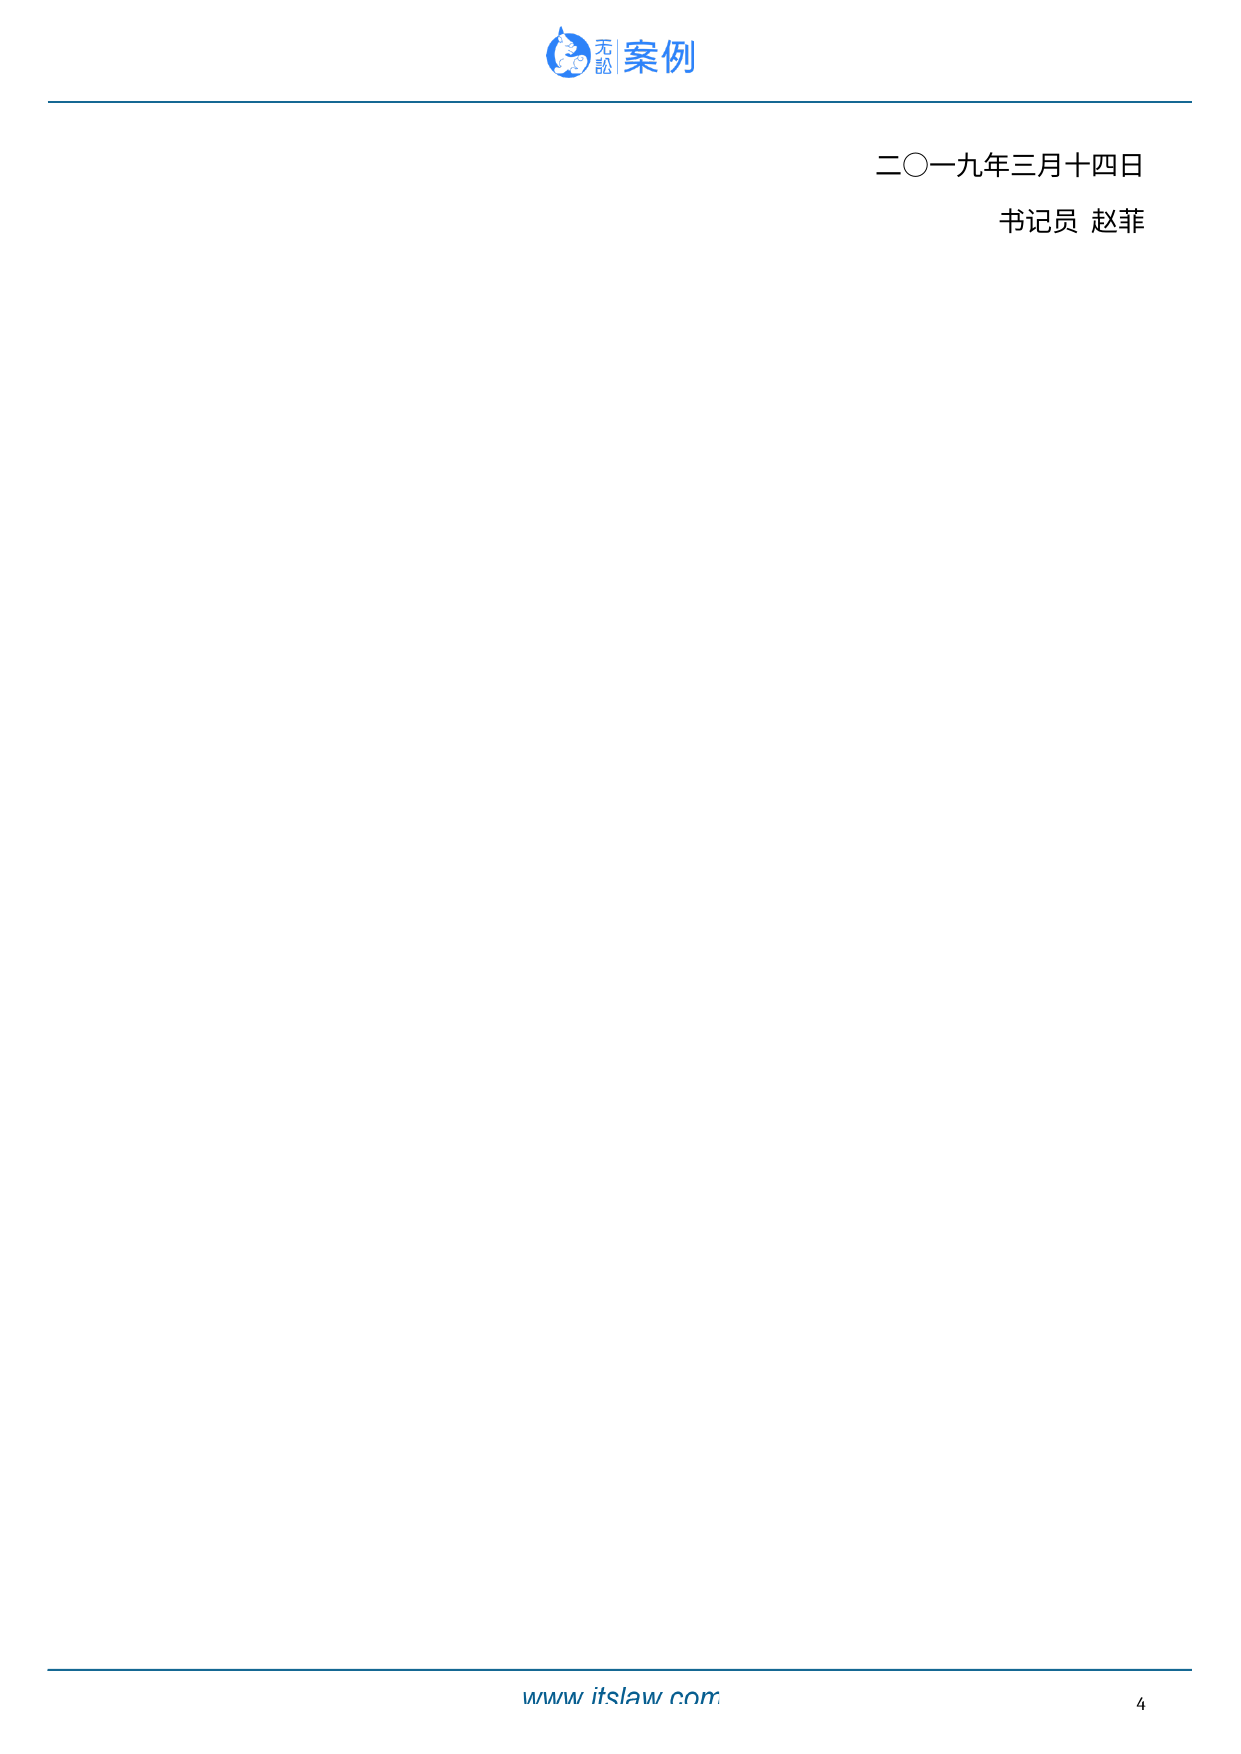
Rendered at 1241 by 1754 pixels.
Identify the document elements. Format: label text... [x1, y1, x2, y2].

text 二○一九年三月十四日 [94, 85, 1146, 186]
picture [546, 26, 694, 78]
picture [523, 1687, 720, 1704]
text 书记员 赵菲 [94, 198, 1146, 242]
